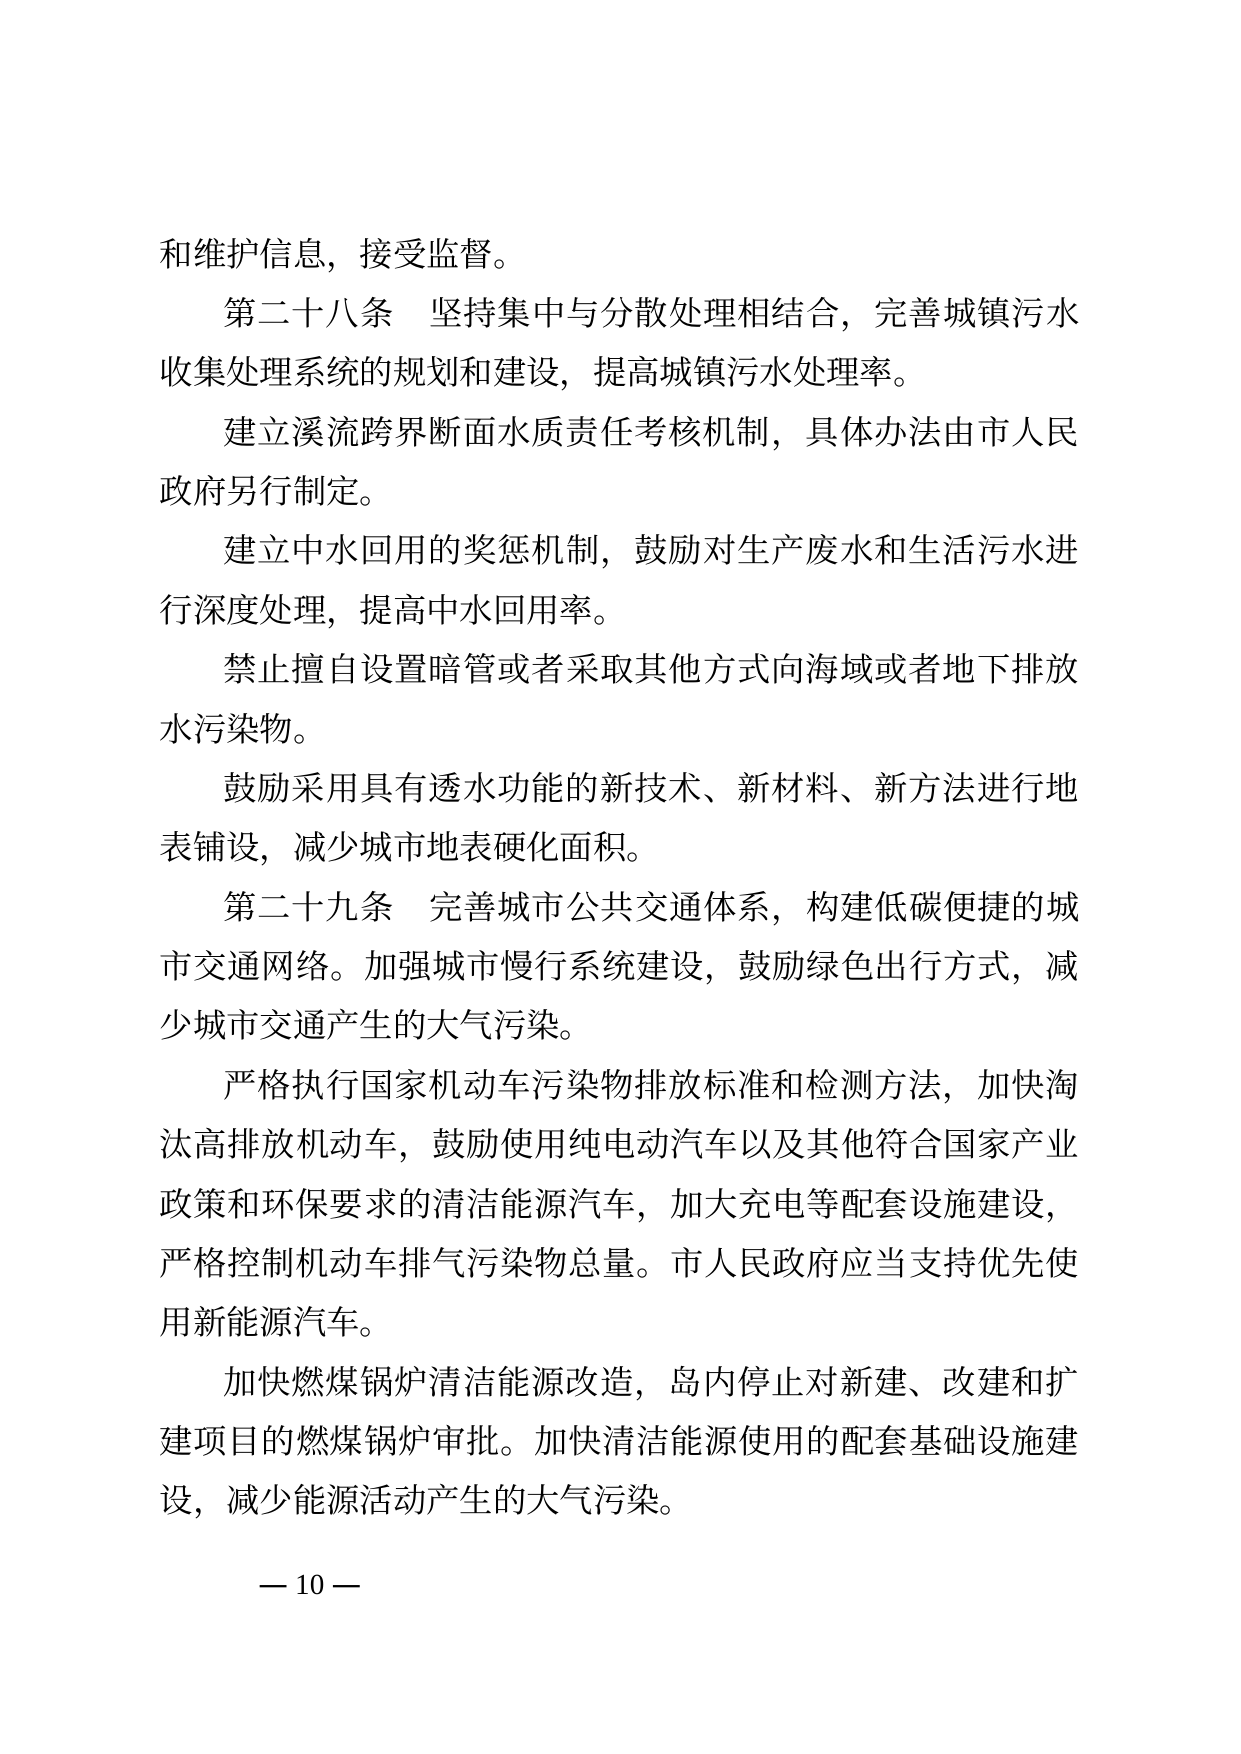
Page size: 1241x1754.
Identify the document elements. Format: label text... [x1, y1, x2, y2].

text 建立中水回用的奖惩机制，鼓励对生产废水和生活污水进行深度处理，提高中水回用率。 [159, 515, 1081, 634]
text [159, 218, 1086, 278]
text 禁止擅自设置暗管或者采取其他方式向海域或者地下排放水污染物。 [159, 634, 1081, 753]
text 严格执行国家机动车污染物排放标准和检测方法，加快淘汰高排放机动车，鼓励使用纯电动汽车以及其他符合国家产业政策和环保要求的清洁能源汽车，加大充电等配套设施建设，严格控制机动车排气污染物总量。市人民政府应当支持优先使用新能源汽车。 [159, 1050, 1081, 1347]
text 加快燃煤锅炉清洁能源改造，岛内停止对新建、改建和扩建项目的燃煤锅炉审批。加快清洁能源使用的配套基础设施建设，减少能源活动产生的大气污染。 [159, 1347, 1081, 1525]
text 第二十九条 完善城市公共交通体系，构建低碳便捷的城市交通网络。加强城市慢行系统建设，鼓励绿色出行方式，减少城市交通产生的大气污染。 [159, 872, 1081, 1050]
text 第二十八条 坚持集中与分散处理相结合，完善城镇污水收集处理系统的规划和建设，提高城镇污水处理率。 [159, 278, 1081, 397]
text 建立溪流跨界断面水质责任考核机制，具体办法由市人民政府另行制定。 [159, 397, 1081, 515]
text 鼓励采用具有透水功能的新技术、新材料、新方法进行地表铺设，减少城市地表硬化面积。 [159, 753, 1081, 872]
